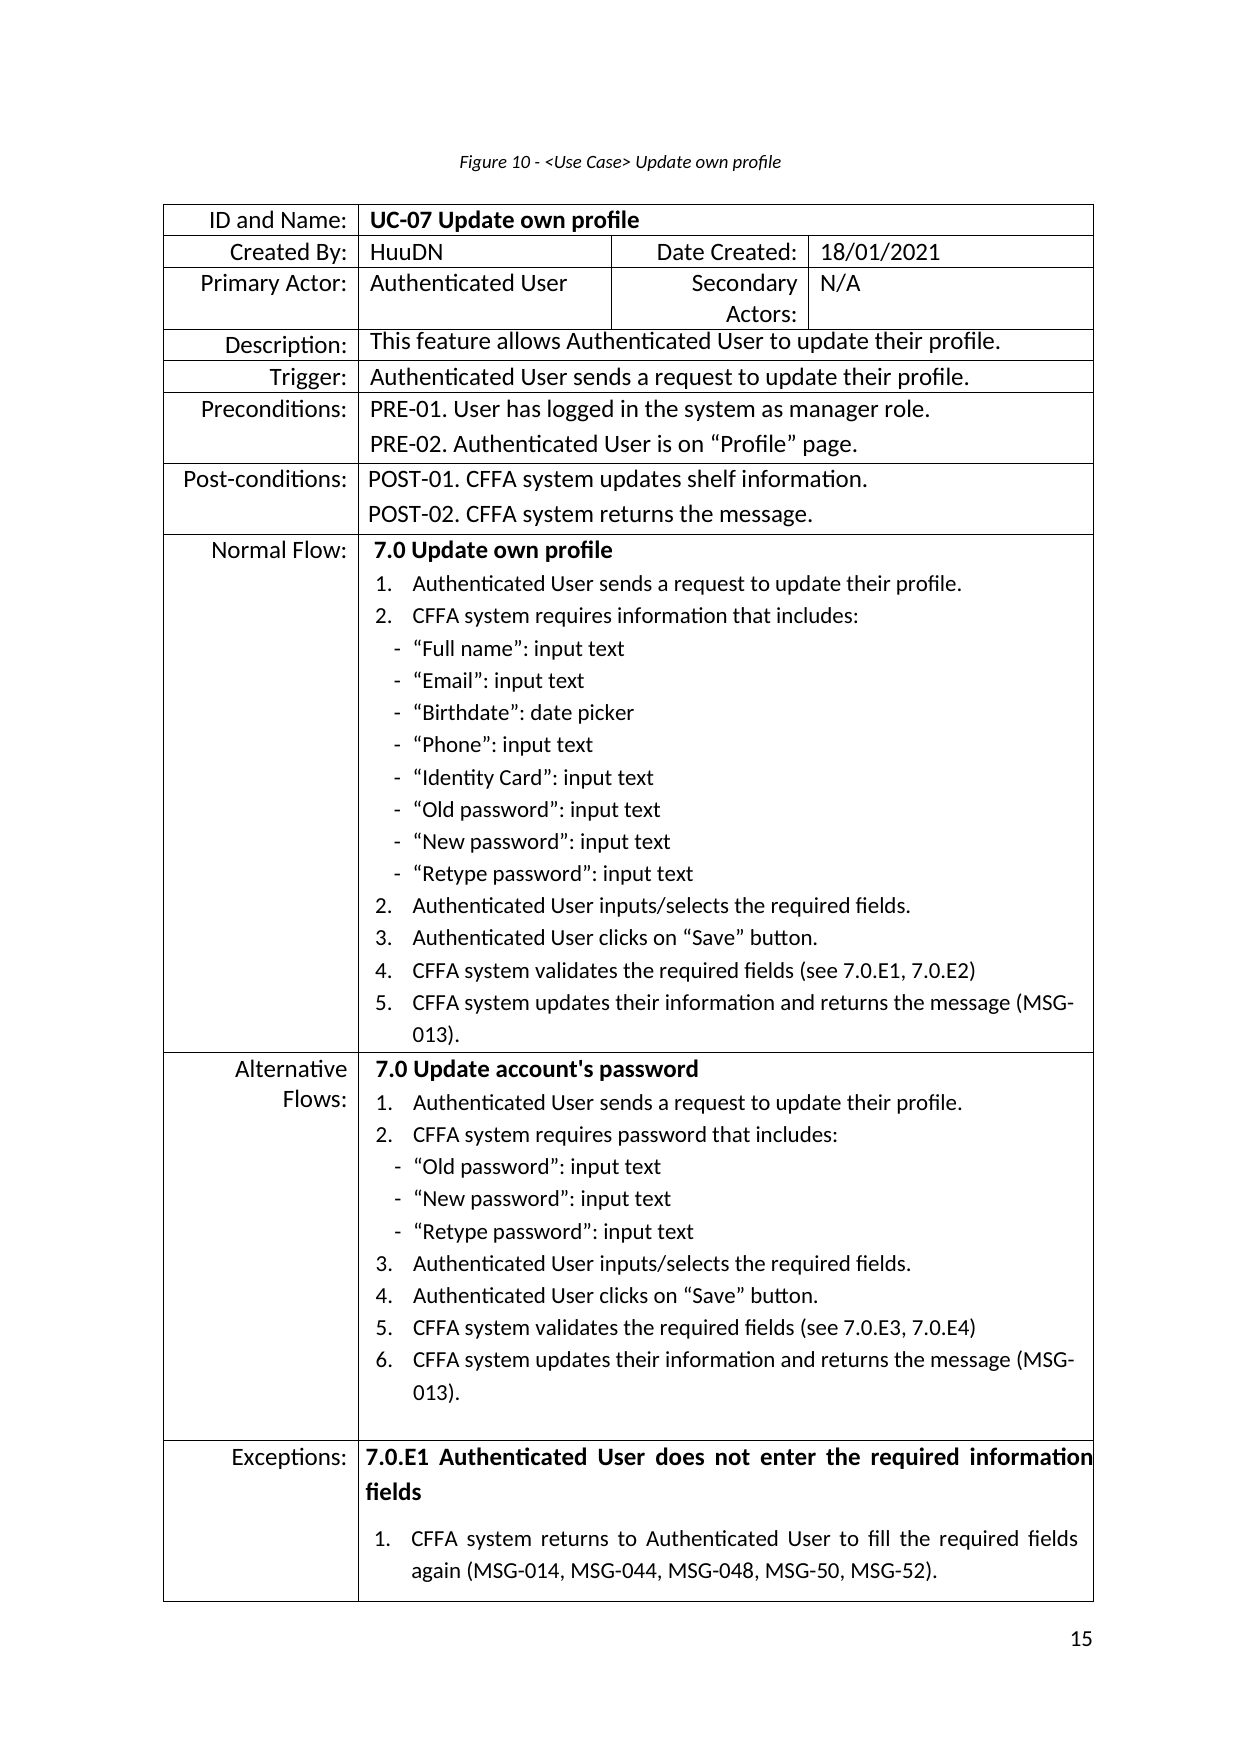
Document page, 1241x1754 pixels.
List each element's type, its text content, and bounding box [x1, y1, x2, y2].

table_header UC-07 Update own profile [359, 205, 1093, 235]
table_cell Secondary Actors: [612, 268, 808, 329]
table_cell Authenticated User sends a request to update their profile. [359, 361, 1093, 392]
table_cell Normal Flow: [164, 535, 358, 1052]
table_cell 7.0 Update account's password Authenticated User sends a request to update their profile. CFFA system requires password that includes: “Old password”: input text “New password”: input text “Retype password”: input text Authenticated User inputs/selects the required fields. Authenticated User clicks on “Save” button. CFFA system validates the required fields (see 7.0.E3, 7.0.E4) CFFA system updates their information and returns the message (MSG-013). [359, 1053, 1093, 1440]
table_cell Alternative Flows: [164, 1053, 358, 1440]
table_cell Exceptions: [164, 1441, 358, 1601]
table_cell Primary Actor: [164, 268, 358, 329]
table_cell This feature allows Authenticated User to update their profile. [359, 330, 1093, 360]
table_cell Created By: [164, 236, 358, 267]
table_cell Trigger: [164, 361, 358, 392]
table_cell 18/01/2021 [809, 236, 1093, 267]
table_header ID and Name: [164, 205, 358, 235]
text Figure 10 - <Use Case> Update own profile [150, 150, 1093, 173]
table_cell Date Created: [612, 236, 808, 267]
table_cell 7.0 Update own profile Authenticated User sends a request to update their profile. CFFA system requires information that includes: “Full name”: input text “Email”: input text “Birthdate”: date picker “Phone”: input text “Identity Card”: input text “Old password”: input text “New password”: input text “Retype password”: input text Authenticated User inputs/selects the required fields. Authenticated User clicks on “Save” button. CFFA system validates the required fields (see 7.0.E1, 7.0.E2) CFFA system updates their information and returns the message (MSG-013). [359, 535, 1093, 1052]
table_cell Post-conditions: [164, 464, 358, 533]
table_cell POST-01. CFFA system updates shelf information. POST-02. CFFA system returns the message. [359, 464, 1093, 533]
table_cell HuuDN [359, 236, 611, 267]
table_cell Authenticated User [359, 268, 611, 329]
table_cell Description: [164, 330, 358, 360]
table_cell N/A [809, 268, 1093, 329]
table_cell PRE-01. User has logged in the system as manager role. PRE-02. Authenticated User is on “Profile” page. [359, 393, 1093, 463]
table_cell Preconditions: [164, 393, 358, 463]
